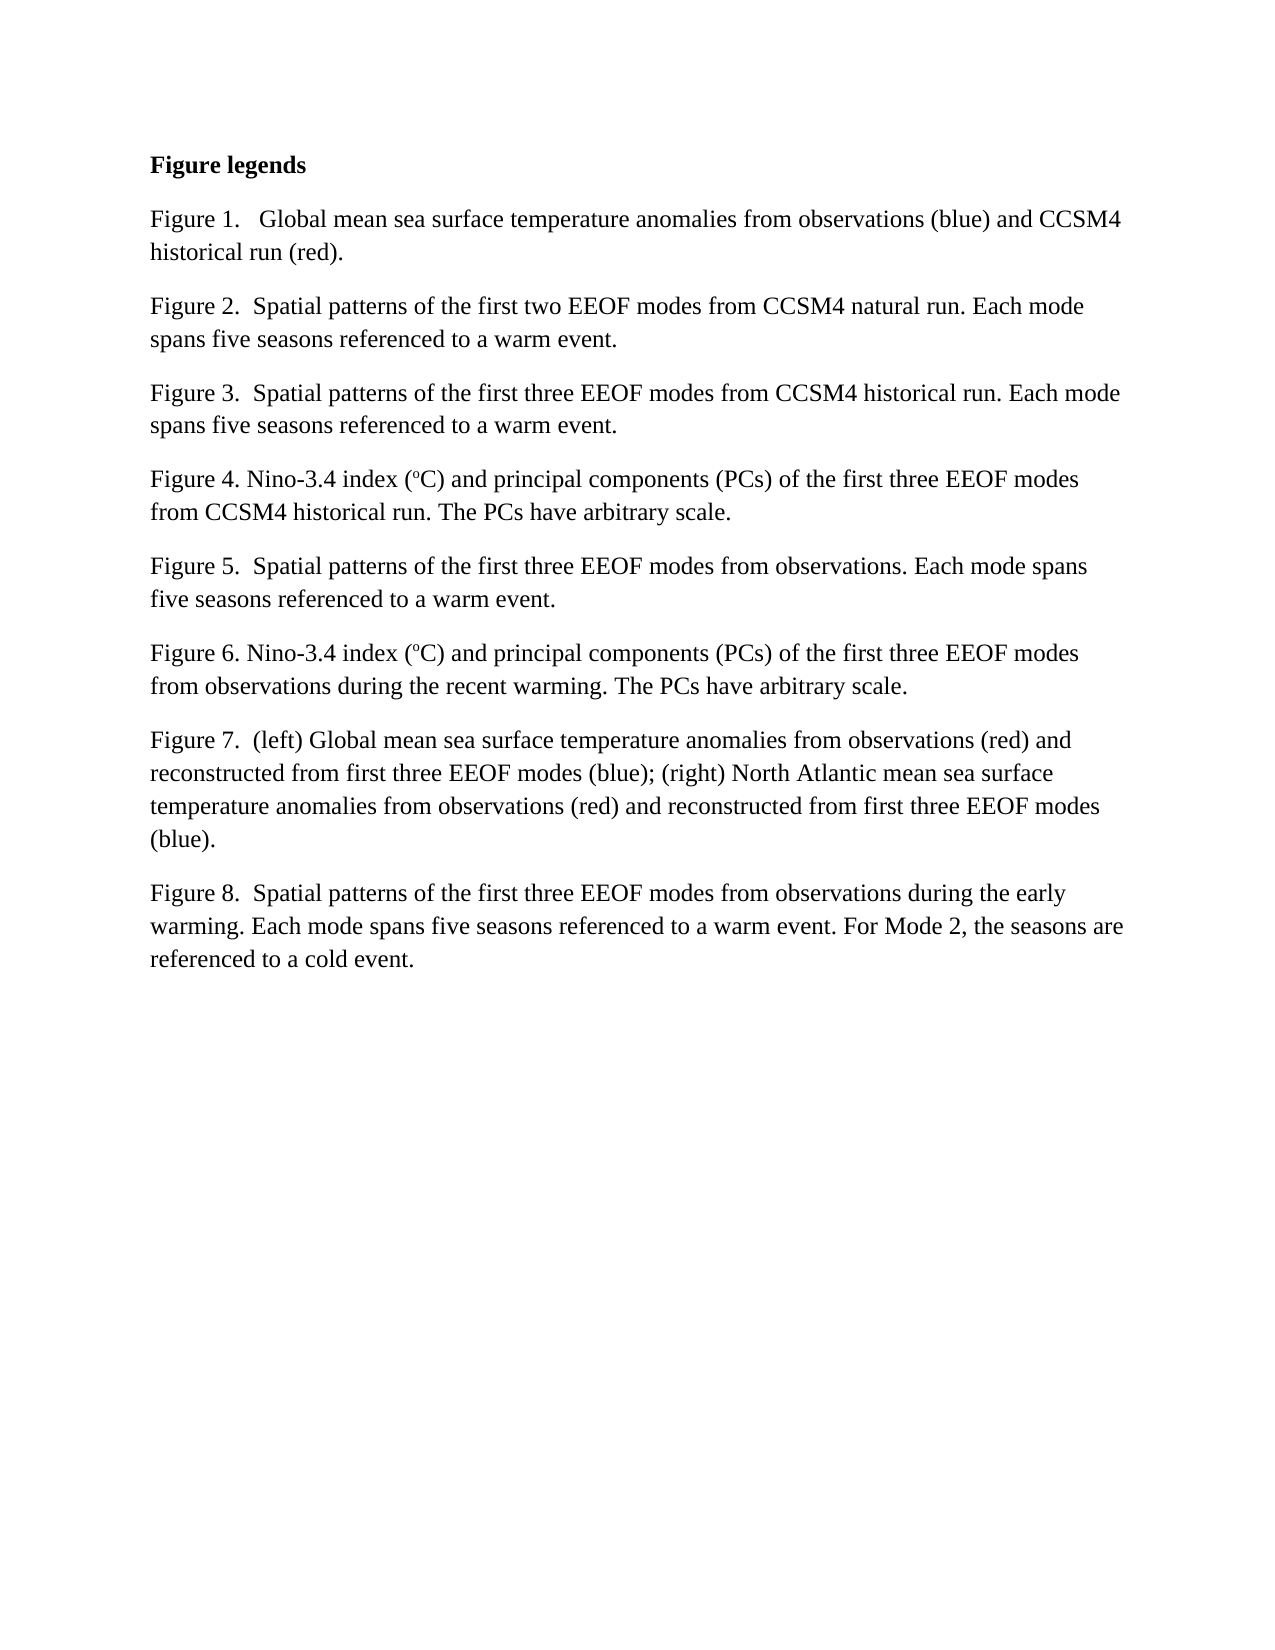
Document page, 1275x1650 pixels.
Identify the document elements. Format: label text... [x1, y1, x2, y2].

text Figure 6. Nino-3.4 index (oC) and principal components (PCs) of the first three EEOF modes from observations during the recent warming. The PCs have arbitrary scale. [150, 638, 1125, 700]
text Figure 8. Spatial patterns of the first three EEOF modes from observations during the early warming. Each mode spans five seasons referenced to a warm event. For Mode 2, the seasons are referenced to a cold event. [150, 878, 1125, 973]
text Figure 7. (left) Global mean sea surface temperature anomalies from observations (red) and reconstructed from first three EEOF modes (blue); (right) North Atlantic mean sea surface temperature anomalies from observations (red) and reconstructed from first three EEOF modes (blue). [150, 725, 1125, 853]
text Figure 1. Global mean sea surface temperature anomalies from observations (blue) and CCSM4 historical run (red). [150, 204, 1125, 266]
text Figure 4. Nino-3.4 index (oC) and principal components (PCs) of the first three EEOF modes from CCSM4 historical run. The PCs have arbitrary scale. [150, 464, 1125, 526]
text Figure 5. Spatial patterns of the first three EEOF modes from observations. Each mode spans five seasons referenced to a warm event. [150, 551, 1125, 613]
text Figure 2. Spatial patterns of the first two EEOF modes from CCSM4 natural run. Each mode spans five seasons referenced to a warm event. [150, 291, 1125, 352]
text Figure legends [150, 150, 1125, 179]
text Figure 3. Spatial patterns of the first three EEOF modes from CCSM4 historical run. Each mode spans five seasons referenced to a warm event. [150, 378, 1125, 439]
